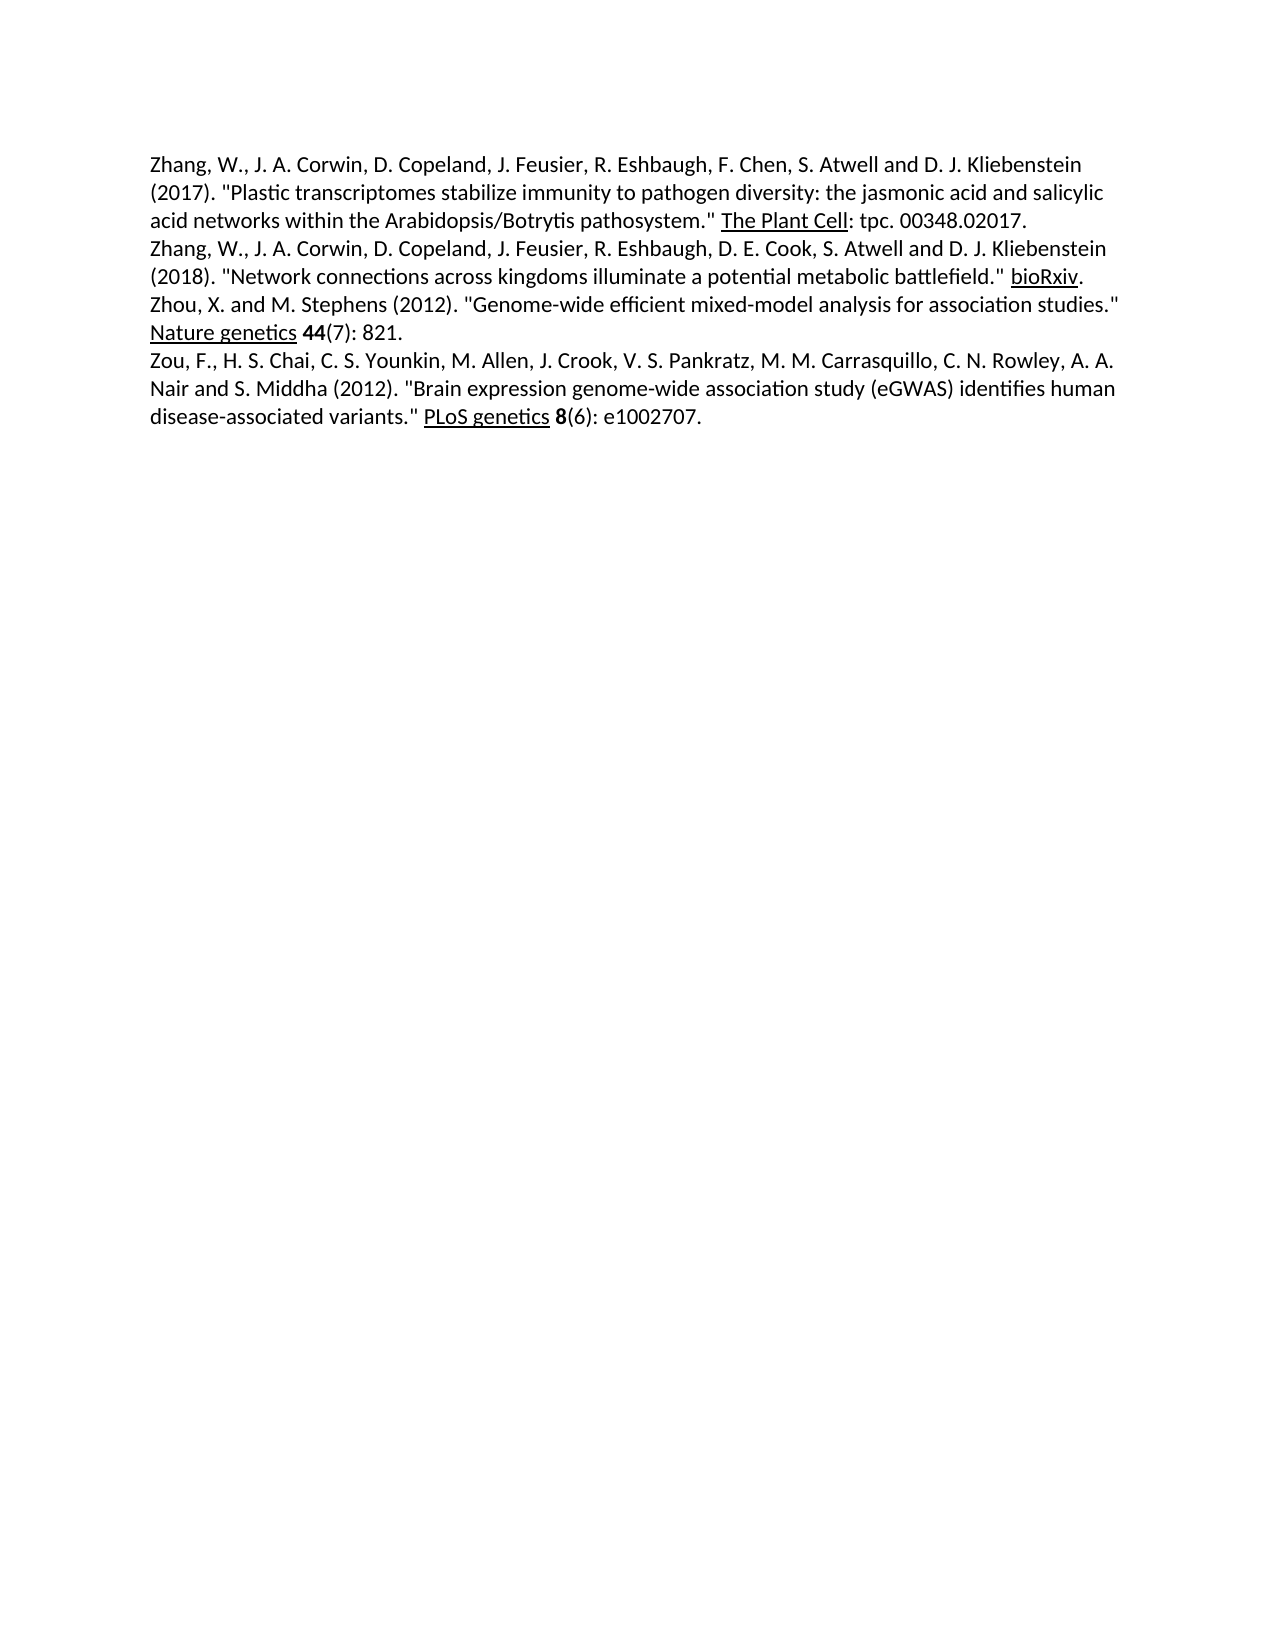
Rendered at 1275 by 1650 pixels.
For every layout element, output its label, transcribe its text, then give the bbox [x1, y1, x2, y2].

text Zhang, W., J. A. Corwin, D. Copeland, J. Feusier, R. Eshbaugh, D. E. Cook, S. Atwell and D. J. Kliebenstein (2018). "Network connections across kingdoms illuminate a potential metabolic battlefield." bioRxiv. [150, 234, 1125, 290]
text Zhou, X. and M. Stephens (2012). "Genome-wide efficient mixed-model analysis for association studies." Nature genetics 44(7): 821. [150, 290, 1125, 346]
text Zou, F., H. S. Chai, C. S. Younkin, M. Allen, J. Crook, V. S. Pankratz, M. M. Carrasquillo, C. N. Rowley, A. A. Nair and S. Middha (2012). "Brain expression genome-wide association study (eGWAS) identifies human disease-associated variants." PLoS genetics 8(6): e1002707. [150, 346, 1125, 430]
text Zhang, W., J. A. Corwin, D. Copeland, J. Feusier, R. Eshbaugh, F. Chen, S. Atwell and D. J. Kliebenstein (2017). "Plastic transcriptomes stabilize immunity to pathogen diversity: the jasmonic acid and salicylic acid networks within the Arabidopsis/Botrytis pathosystem." The Plant Cell: tpc. 00348.02017. [150, 150, 1125, 234]
